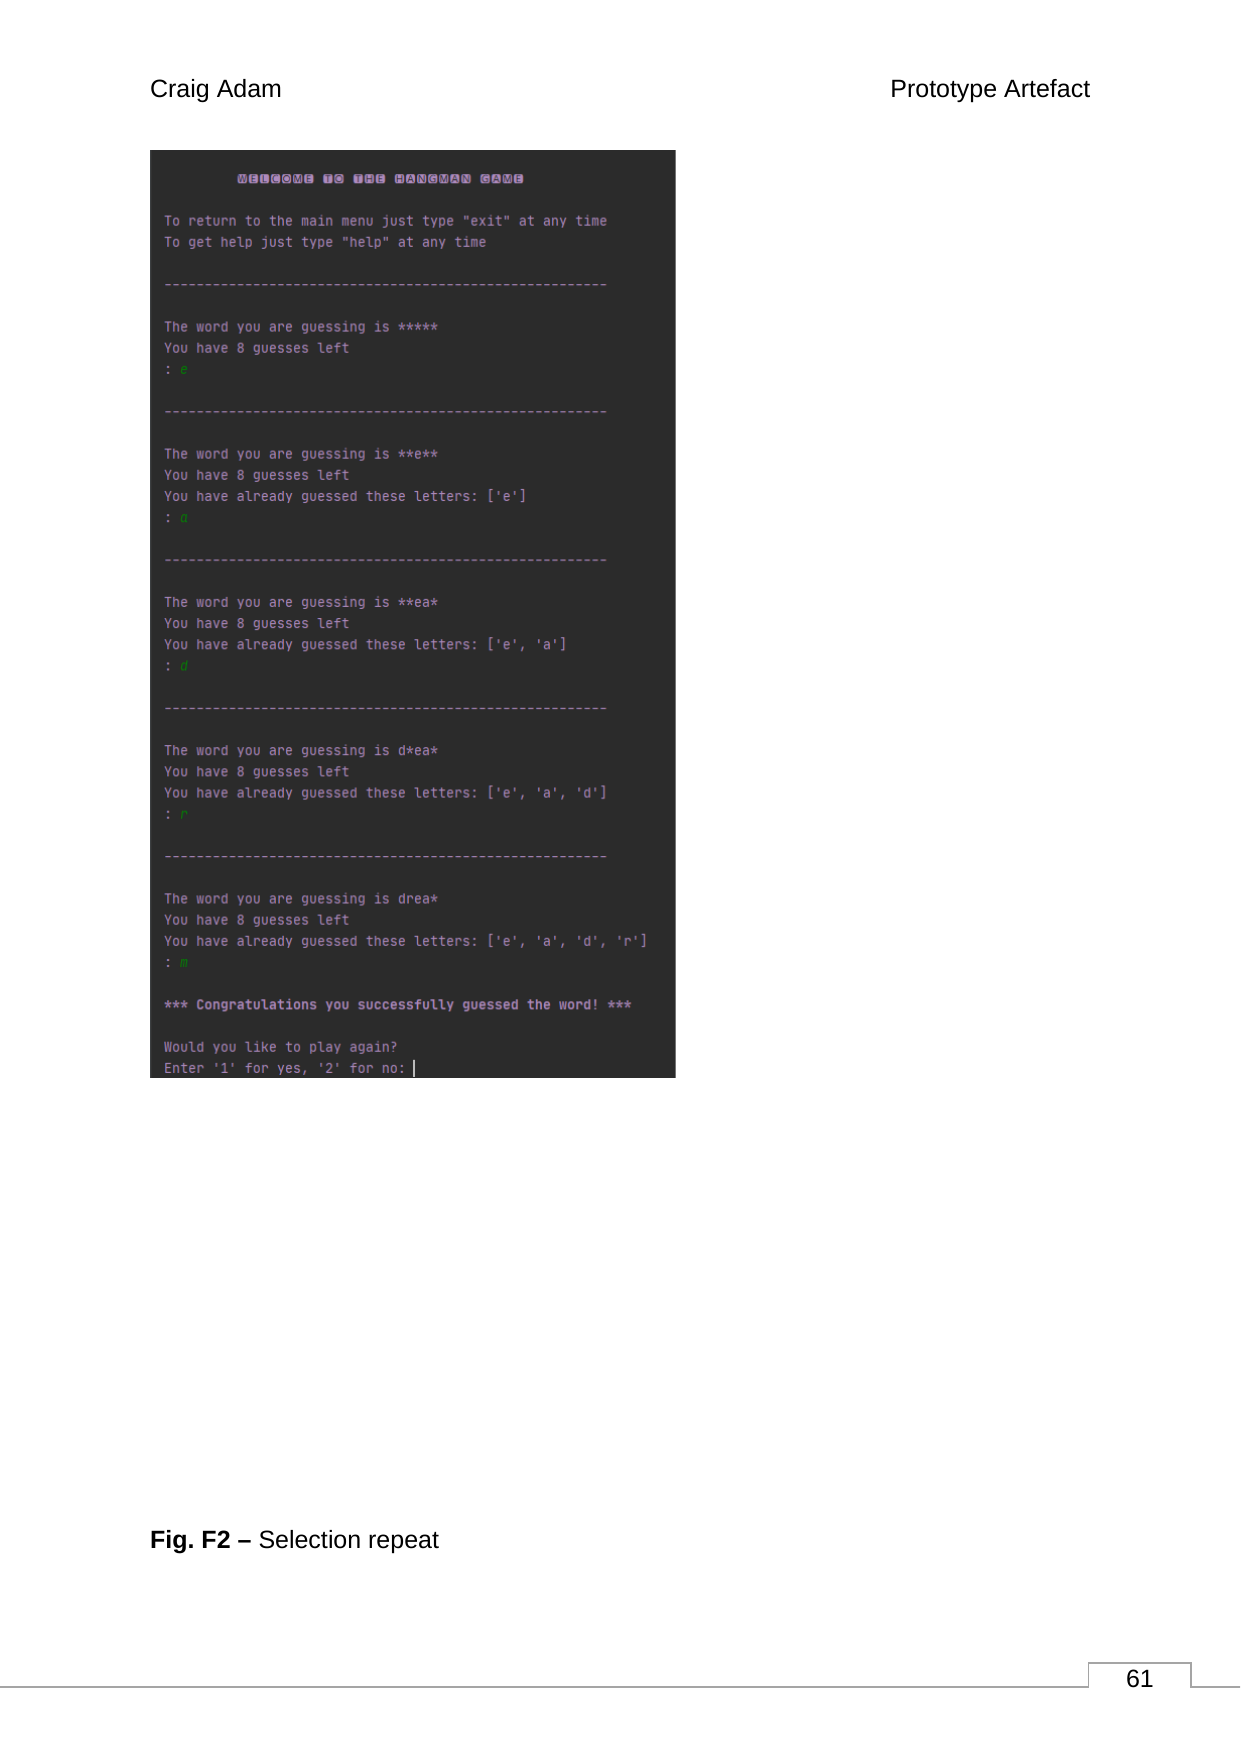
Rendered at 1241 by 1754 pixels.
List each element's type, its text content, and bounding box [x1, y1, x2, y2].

picture [150, 150, 676, 1078]
text Fig. F2 – Selection repeat [150, 1526, 1090, 1554]
